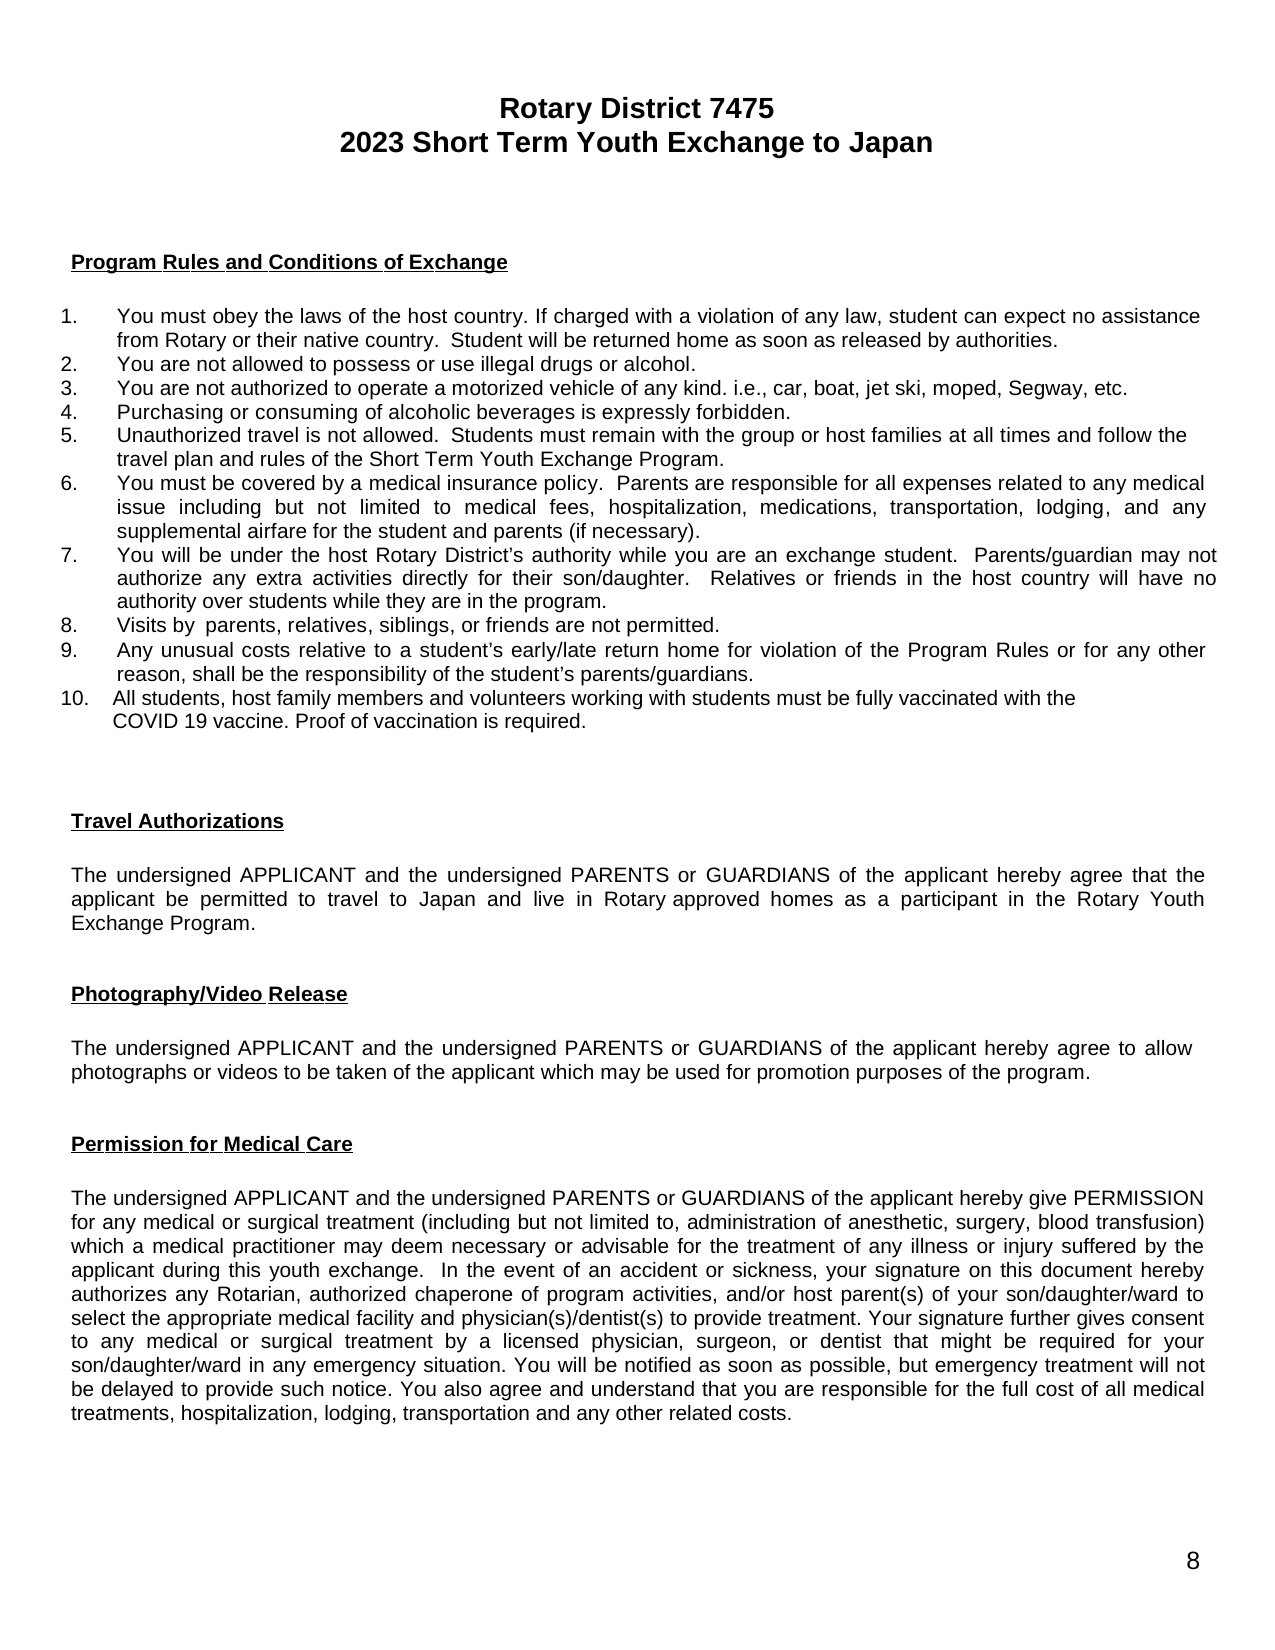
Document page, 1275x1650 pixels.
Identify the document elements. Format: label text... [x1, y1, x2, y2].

text 3. You are not authorized to operate a motorized vehicle of any kind. i.e., car, boat, jet ski, moped, Segway, etc. [60, 376, 1219, 399]
text 4. Purchasing or consuming of alcoholic beverages is expressly forbidden. [60, 399, 1219, 423]
text 6. You must be covered by a medical insurance policy. Parents are responsible for all expenses related to any medical issue including but not limited to medical fees, hospitalization, medications, transportation, lodging, and any supplemental airfare for the student and parents (if necessary). [60, 471, 1206, 543]
text 7. You will be under the host Rotary District’s authority while you are an exchange student. Parents/guardian may not authorize any extra activities directly for their son/daughter. Relatives or friends in the host country will have no authority over students while they are in the program. [60, 543, 1219, 613]
text Permission for Medical Care [71, 1131, 1219, 1154]
text 5. Unauthorized travel is not allowed. Students must remain with the group or host families at all times and follow the travel plan and rules of the Short Term Youth Exchange Program. [60, 423, 1188, 471]
text 9. Any unusual costs relative to a student’s early/late return home for violation of the Program Rules or for any other reason, shall be the responsibility of the student’s parents/guardians. [60, 637, 1206, 685]
text Photography/Video Release [71, 982, 356, 1005]
text The undersigned APPLICANT and the undersigned PARENTS or GUARDIANS of the applicant hereby agree to allow photographs or videos to be taken of the applicant which may be used for promotion purposes of the program. [71, 1036, 1206, 1084]
text COVID 19 vaccine. Proof of vaccination is required. [60, 709, 1217, 733]
text 8. Visits by parents, relatives, siblings, or friends are not permitted. [60, 613, 1219, 637]
text 1. You must obey the laws of the host country. If charged with a violation of any law, student can expect no assistance from Rotary or their native country. Student will be returned home as soon as released by authorities. [60, 304, 1201, 352]
text Rotary District 7475 [492, 91, 781, 125]
text Travel Authorizations [71, 808, 1219, 832]
text 2. You are not allowed to possess or use illegal drugs or alcohol. [60, 352, 1219, 376]
text The undersigned APPLICANT and the undersigned PARENTS or GUARDIANS of the applicant hereby give PERMISSION for any medical or surgical treatment (including but not limited to, administration of anesthetic, surgery, blood transfusion) which a medical practitioner may deem necessary or advisable for the treatment of any illness or injury suffered by the applicant during this youth exchange. In the event of an accident or sickness, your signature on this document hereby authorizes any Rotarian, authorized chaperone of program activities, and/or host parent(s) of your son/daughter/ward to select the appropriate medical facility and physician(s)/dentist(s) to provide treatment. Your signature further gives consent to any medical or surgical treatment by a licensed physician, surgeon, or dentist that might be required for your son/daughter/ward in any emergency situation. You will be notified as soon as possible, but emergency treatment will not be delayed to provide such notice. You also agree and understand that you are responsible for the full cost of all medical treatments, hospitalization, lodging, transportation and any other related costs. [71, 1186, 1206, 1425]
text 2023 Short Term Youth Exchange to Japan [258, 125, 1015, 158]
text 10. All students, host family members and volunteers working with students must be fully vaccinated with the [60, 685, 1217, 709]
text Program Rules and Conditions of Exchange [71, 249, 1219, 273]
text The undersigned APPLICANT and the undersigned PARENTS or GUARDIANS of the applicant hereby agree that the applicant be permitted to travel to Japan and live in Rotary approved homes as a participant in the Rotary Youth Exchange Program. [71, 863, 1206, 935]
